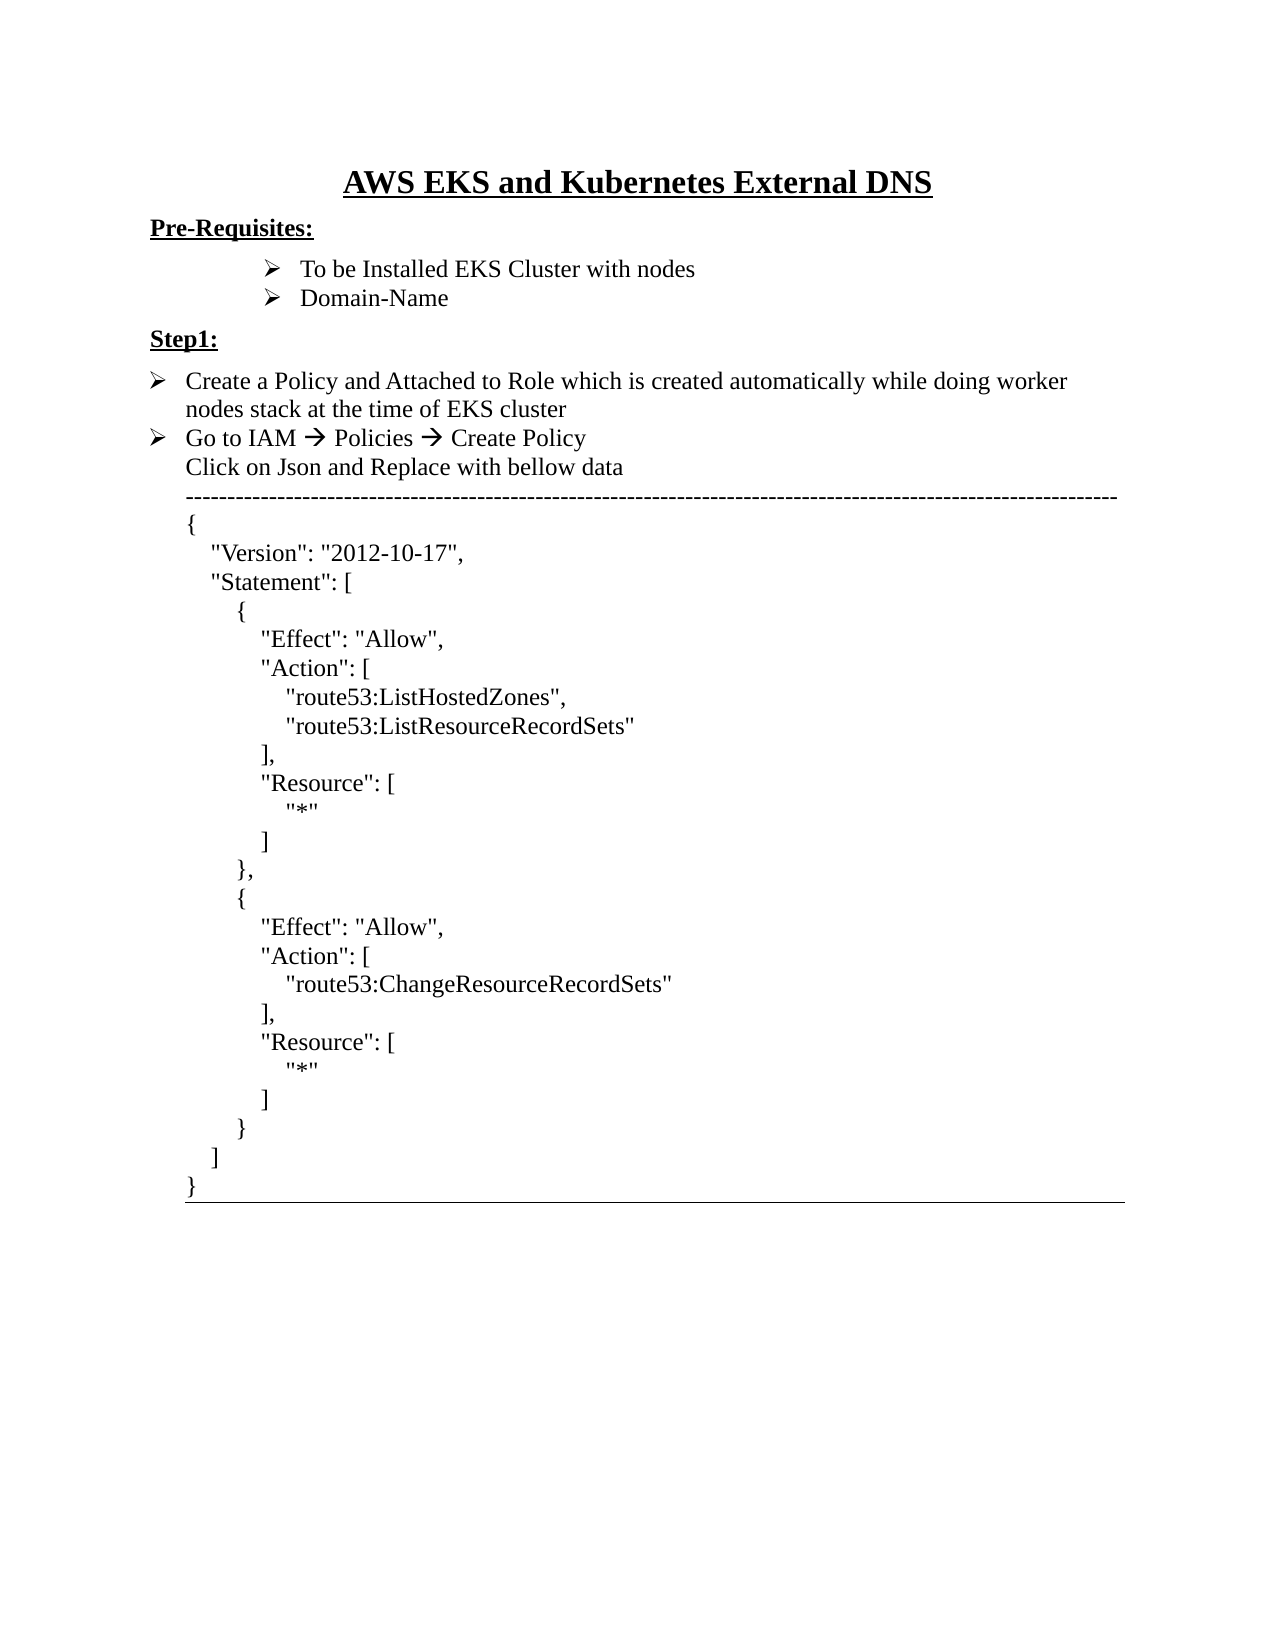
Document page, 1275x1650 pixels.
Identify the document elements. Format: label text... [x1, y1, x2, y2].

list ], [185, 739, 1125, 768]
text Step1: [150, 324, 1125, 353]
list { [185, 883, 1125, 912]
list { [185, 596, 1125, 624]
list "Version": "2012-10-17", [185, 538, 1125, 567]
list "route53:ListResourceRecordSets" [185, 711, 1125, 739]
list To be Installed EKS Cluster with nodes [262, 254, 1125, 283]
list Click on Json and Replace with bellow data [185, 452, 1125, 481]
list ], [185, 998, 1125, 1027]
list Domain-Name [262, 283, 1125, 312]
list "*" [185, 1056, 1125, 1084]
list Go to IAM Policies Create Policy [148, 423, 1125, 452]
list "Action": [ [185, 941, 1125, 969]
text AWS EKS and Kubernetes External DNS [150, 162, 1125, 201]
list } [185, 1113, 1125, 1142]
list } [185, 1171, 1125, 1202]
list Create a Policy and Attached to Role which is created automatically while doing worker nodes stack at the time of EKS cluster [148, 366, 1125, 423]
list ] [185, 826, 1125, 854]
list "route53:ChangeResourceRecordSets" [185, 969, 1125, 998]
list ] [185, 1084, 1125, 1113]
text Pre-Requisites: [150, 213, 1125, 242]
list "Effect": "Allow", [185, 624, 1125, 653]
list }, [185, 854, 1125, 883]
list ] [185, 1142, 1125, 1171]
list { [185, 509, 1125, 538]
list "Effect": "Allow", [185, 912, 1125, 941]
list "route53:ListHostedZones", [185, 682, 1125, 711]
list "*" [185, 797, 1125, 826]
list "Resource": [ [185, 768, 1125, 797]
list "Statement": [ [185, 567, 1125, 596]
list "Action": [ [185, 653, 1125, 682]
list ---------------------------------------------------------------------------------------------------------------- [185, 481, 1125, 509]
list "Resource": [ [185, 1027, 1125, 1056]
